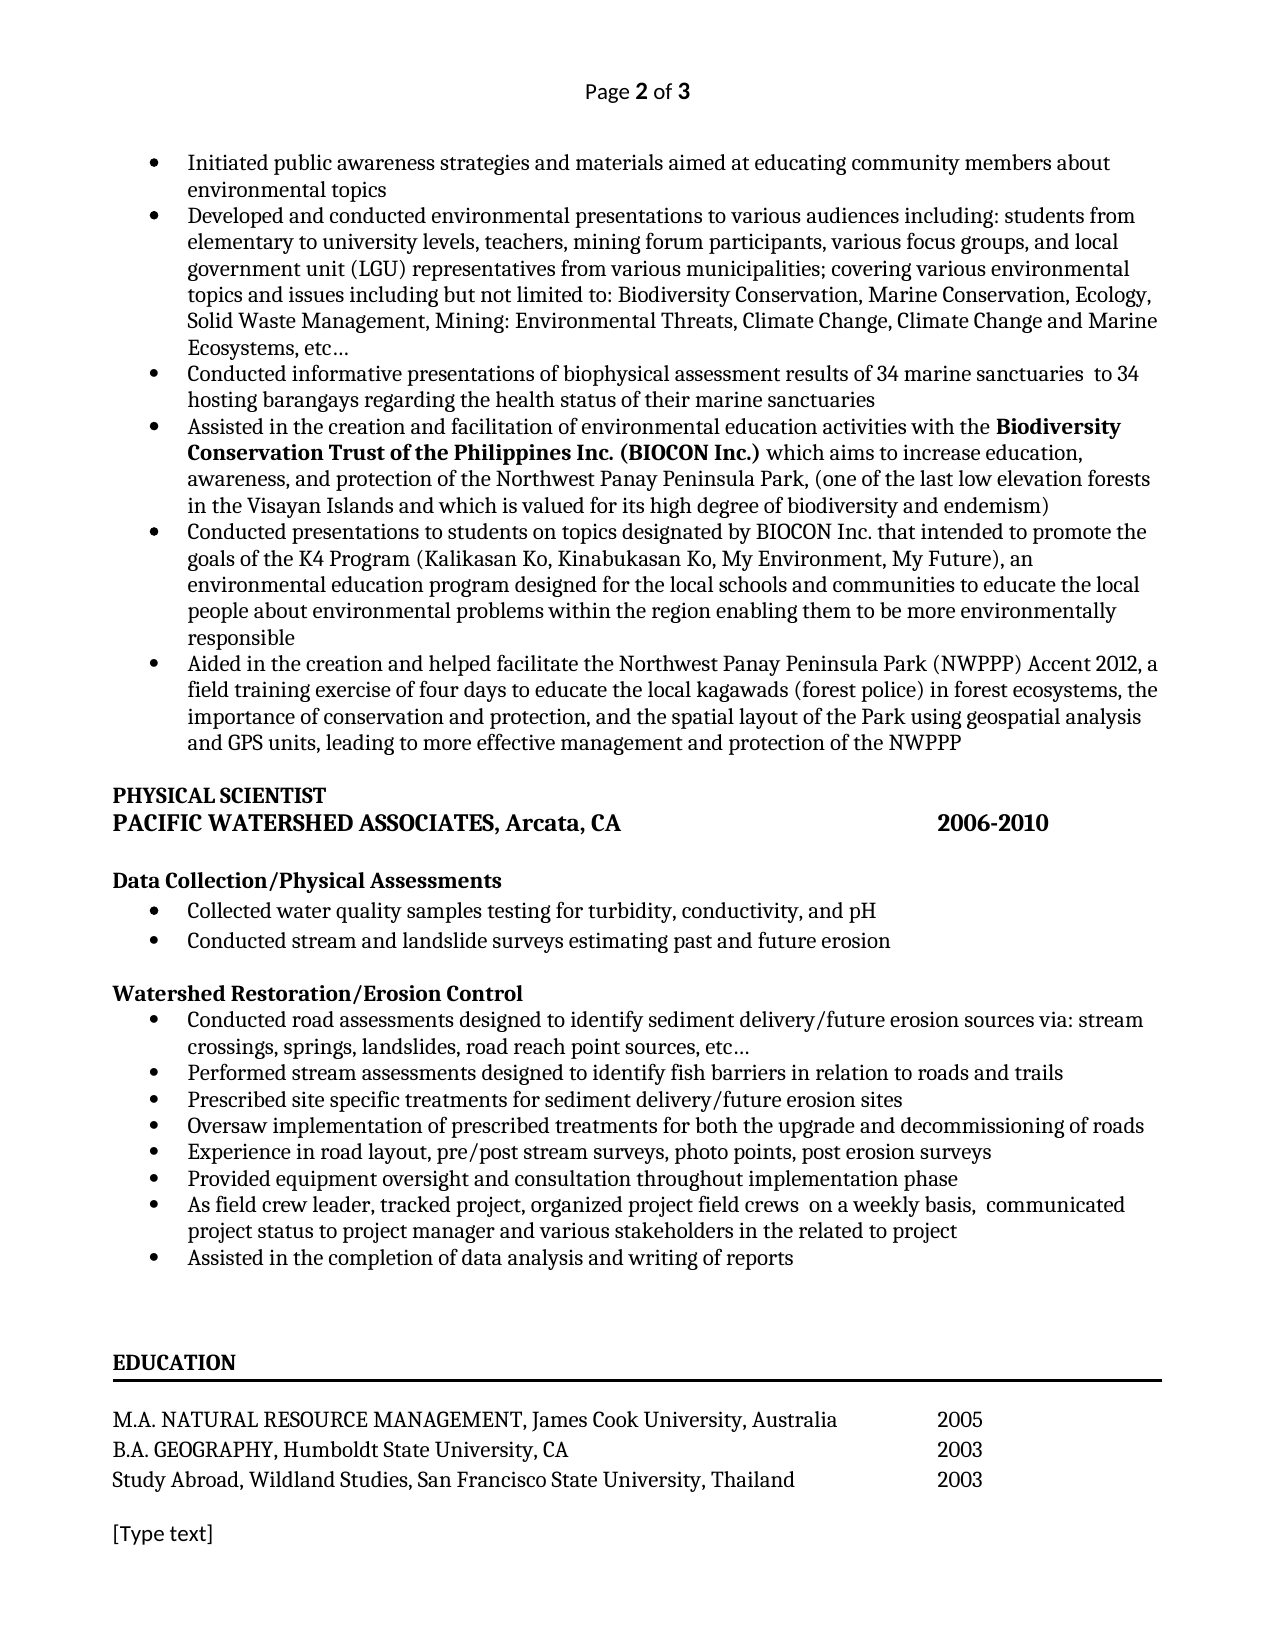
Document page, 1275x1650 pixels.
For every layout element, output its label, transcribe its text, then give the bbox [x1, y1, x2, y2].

list As field crew leader, tracked project, organized project field crews on a weekly basis, communicated project status to project manager and various stakeholders in the related to project [150, 1192, 1162, 1244]
list Aided in the creation and helped facilitate the Northwest Panay Peninsula Park (NWPPP) Accent 2012, a field training exercise of four days to educate the local kagawads (forest police) in forest ecosystems, the importance of conservation and protection, and the spatial layout of the Park using geospatial analysis and GPS units, leading to more effective management and protection of the NWPPP [150, 651, 1162, 756]
text EDUCATION [112, 1350, 1162, 1382]
text Watershed Restoration/Erosion Control [112, 981, 1162, 1007]
list Prescribed site specific treatments for sediment delivery/future erosion sites [150, 1086, 1162, 1113]
list Collected water quality samples testing for turbidity, conductivity, and pH [150, 898, 1162, 924]
text Data Collection/Physical Assessments [112, 868, 1162, 894]
list Experience in road layout, pre/post stream surveys, photo points, post erosion surveys [150, 1139, 1162, 1165]
list Performed stream assessments designed to identify fish barriers in relation to roads and trails [150, 1060, 1162, 1086]
list Conducted presentations to students on topics designated by BIOCON Inc. that intended to promote the goals of the K4 Program (Kalikasan Ko, Kinabukasan Ko, My Environment, My Future), an environmental education program designed for the local schools and communities to educate the local people about environmental problems within the region enabling them to be more environmentally responsible [150, 519, 1162, 651]
list Oversaw implementation of prescribed treatments for both the upgrade and decommissioning of roads [150, 1113, 1162, 1139]
list Developed and conducted environmental presentations to various audiences including: students from elementary to university levels, teachers, mining forum participants, various focus groups, and local government unit (LGU) representatives from various municipalities; covering various environmental topics and issues including but not limited to: Biodiversity Conservation, Marine Conservation, Ecology, Solid Waste Management, Mining: Environmental Threats, Climate Change, Climate Change and Marine Ecosystems, etc… [150, 203, 1162, 361]
text B.A. GEOGRAPHY, Humboldt State University, CA 2003 [112, 1437, 1162, 1463]
text M.A. NATURAL RESOURCE MANAGEMENT, James Cook University, Australia 2005 [112, 1406, 1162, 1433]
list Conducted informative presentations of biophysical assessment results of 34 marine sanctuaries to 34 hosting barangays regarding the health status of their marine sanctuaries [150, 361, 1162, 413]
list Assisted in the completion of data analysis and writing of reports [150, 1244, 1162, 1271]
text PACIFIC WATERSHED ASSOCIATES, Arcata, CA 2006-2010 [112, 809, 1162, 838]
text PHYSICAL SCIENTIST [112, 782, 1162, 809]
list Conducted road assessments designed to identify sediment delivery/future erosion sources via: stream crossings, springs, landslides, road reach point sources, etc… [150, 1007, 1162, 1060]
list Initiated public awareness strategies and materials aimed at educating community members about environmental topics [150, 150, 1162, 203]
list Provided equipment oversight and consultation throughout implementation phase [150, 1165, 1162, 1192]
list Conducted stream and landslide surveys estimating past and future erosion [150, 928, 1162, 954]
list Assisted in the creation and facilitation of environmental education activities with the Biodiversity Conservation Trust of the Philippines Inc. (BIOCON Inc.) which aims to increase education, awareness, and protection of the Northwest Panay Peninsula Park, (one of the last low elevation forests in the Visayan Islands and which is valued for its high degree of biodiversity and endemism) [150, 413, 1162, 519]
text Study Abroad, Wildland Studies, San Francisco State University, Thailand 2003 [112, 1467, 1162, 1493]
